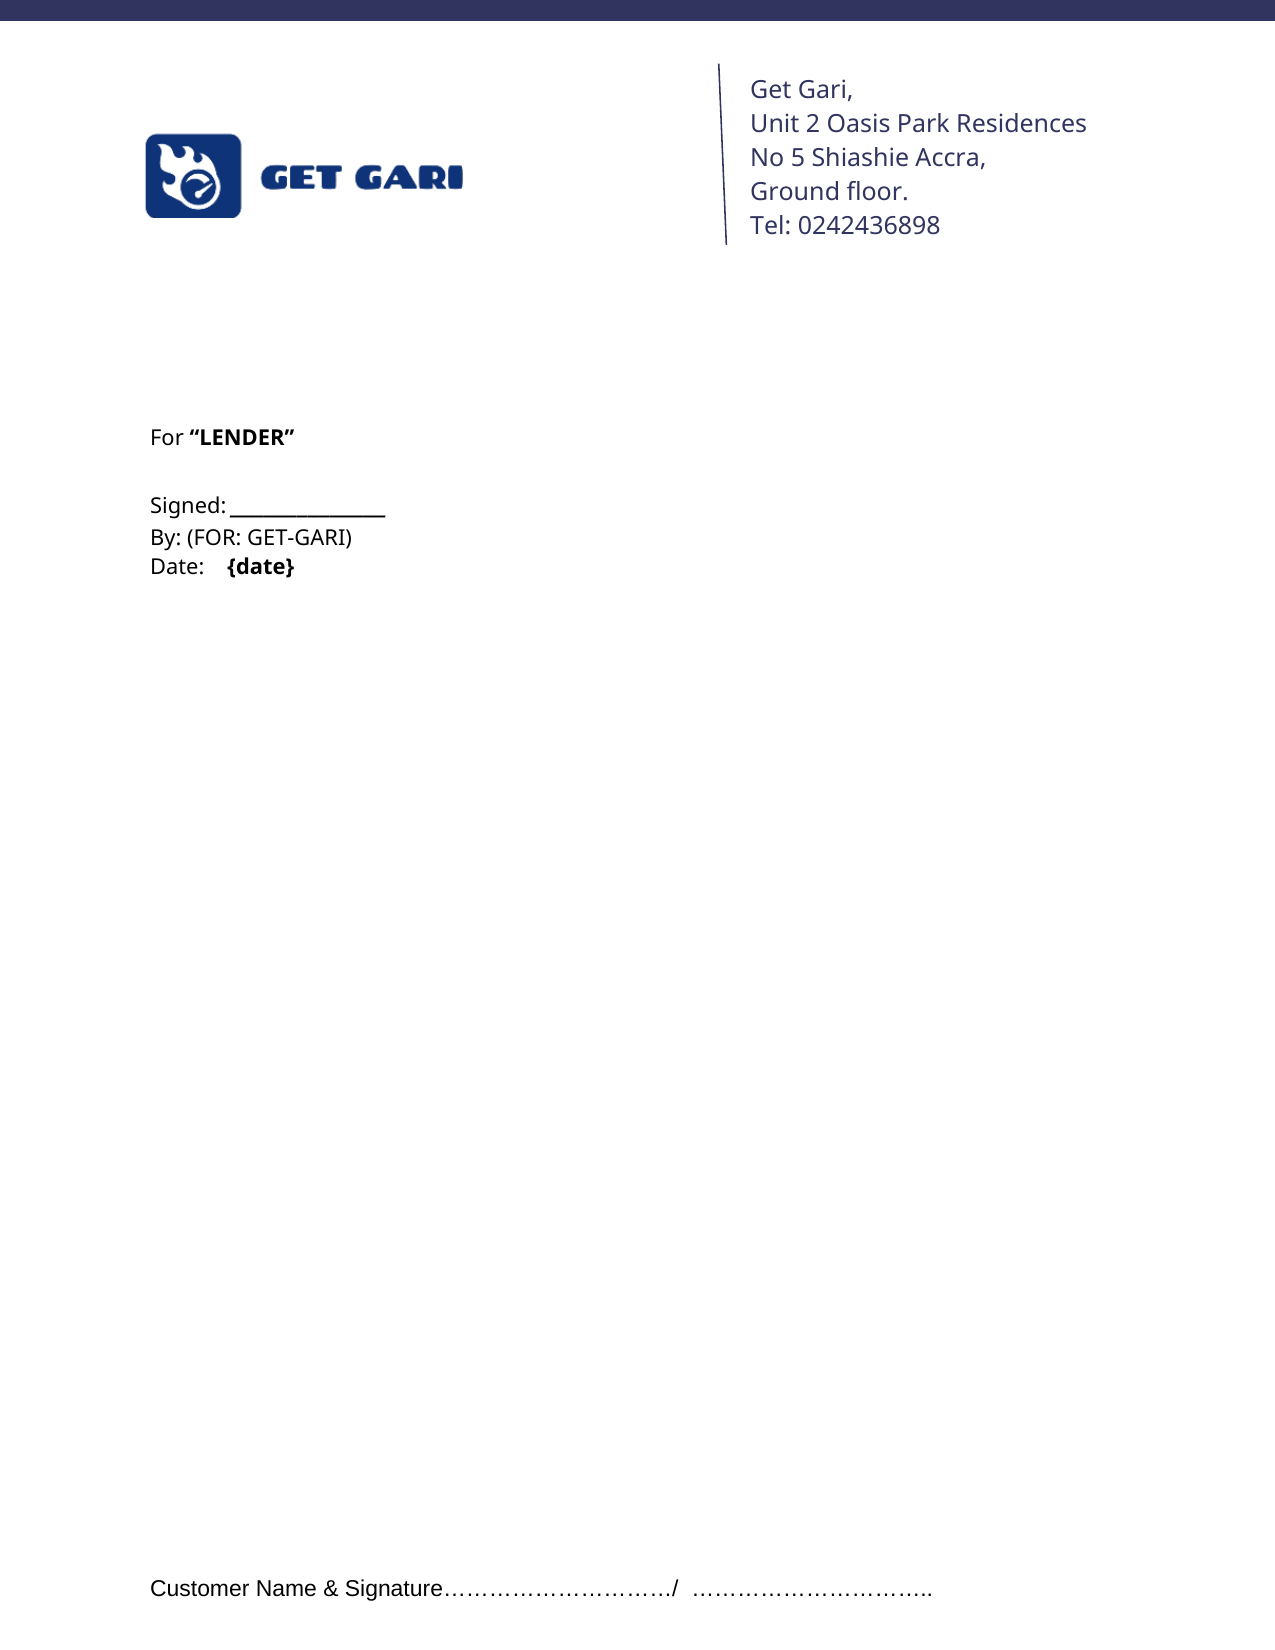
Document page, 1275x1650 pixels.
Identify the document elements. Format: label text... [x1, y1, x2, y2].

picture [132, 133, 482, 218]
text Date: {date} [150, 551, 1125, 581]
text By: (FOR: GET-GARI) [150, 522, 1125, 551]
text For “LENDER” [150, 422, 1125, 452]
text Signed: ______________ [150, 483, 1125, 522]
